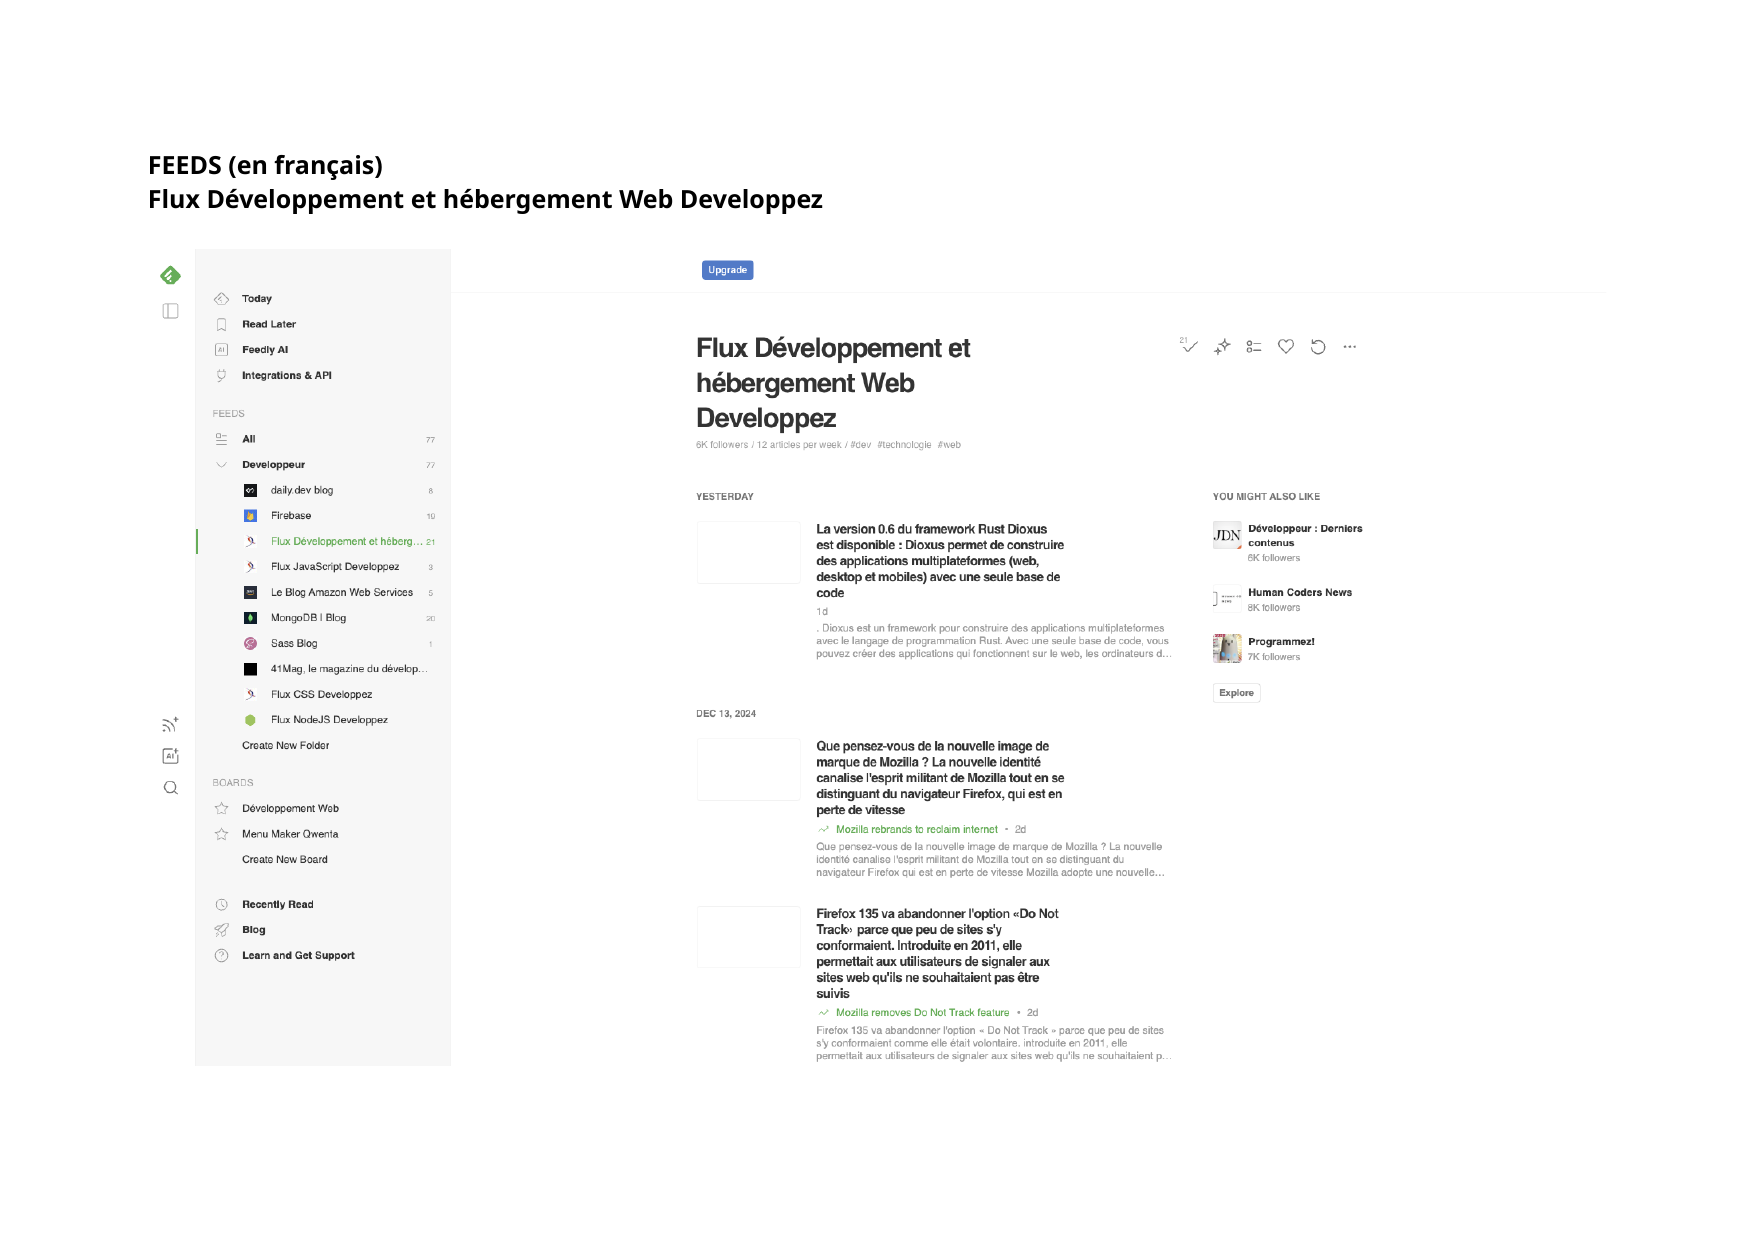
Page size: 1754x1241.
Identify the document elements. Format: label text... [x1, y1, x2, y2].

text FEEDS (en français) [148, 148, 1606, 182]
picture [147, 249, 1607, 1066]
text Flux Développement et hébergement Web Developpez [148, 182, 1606, 216]
